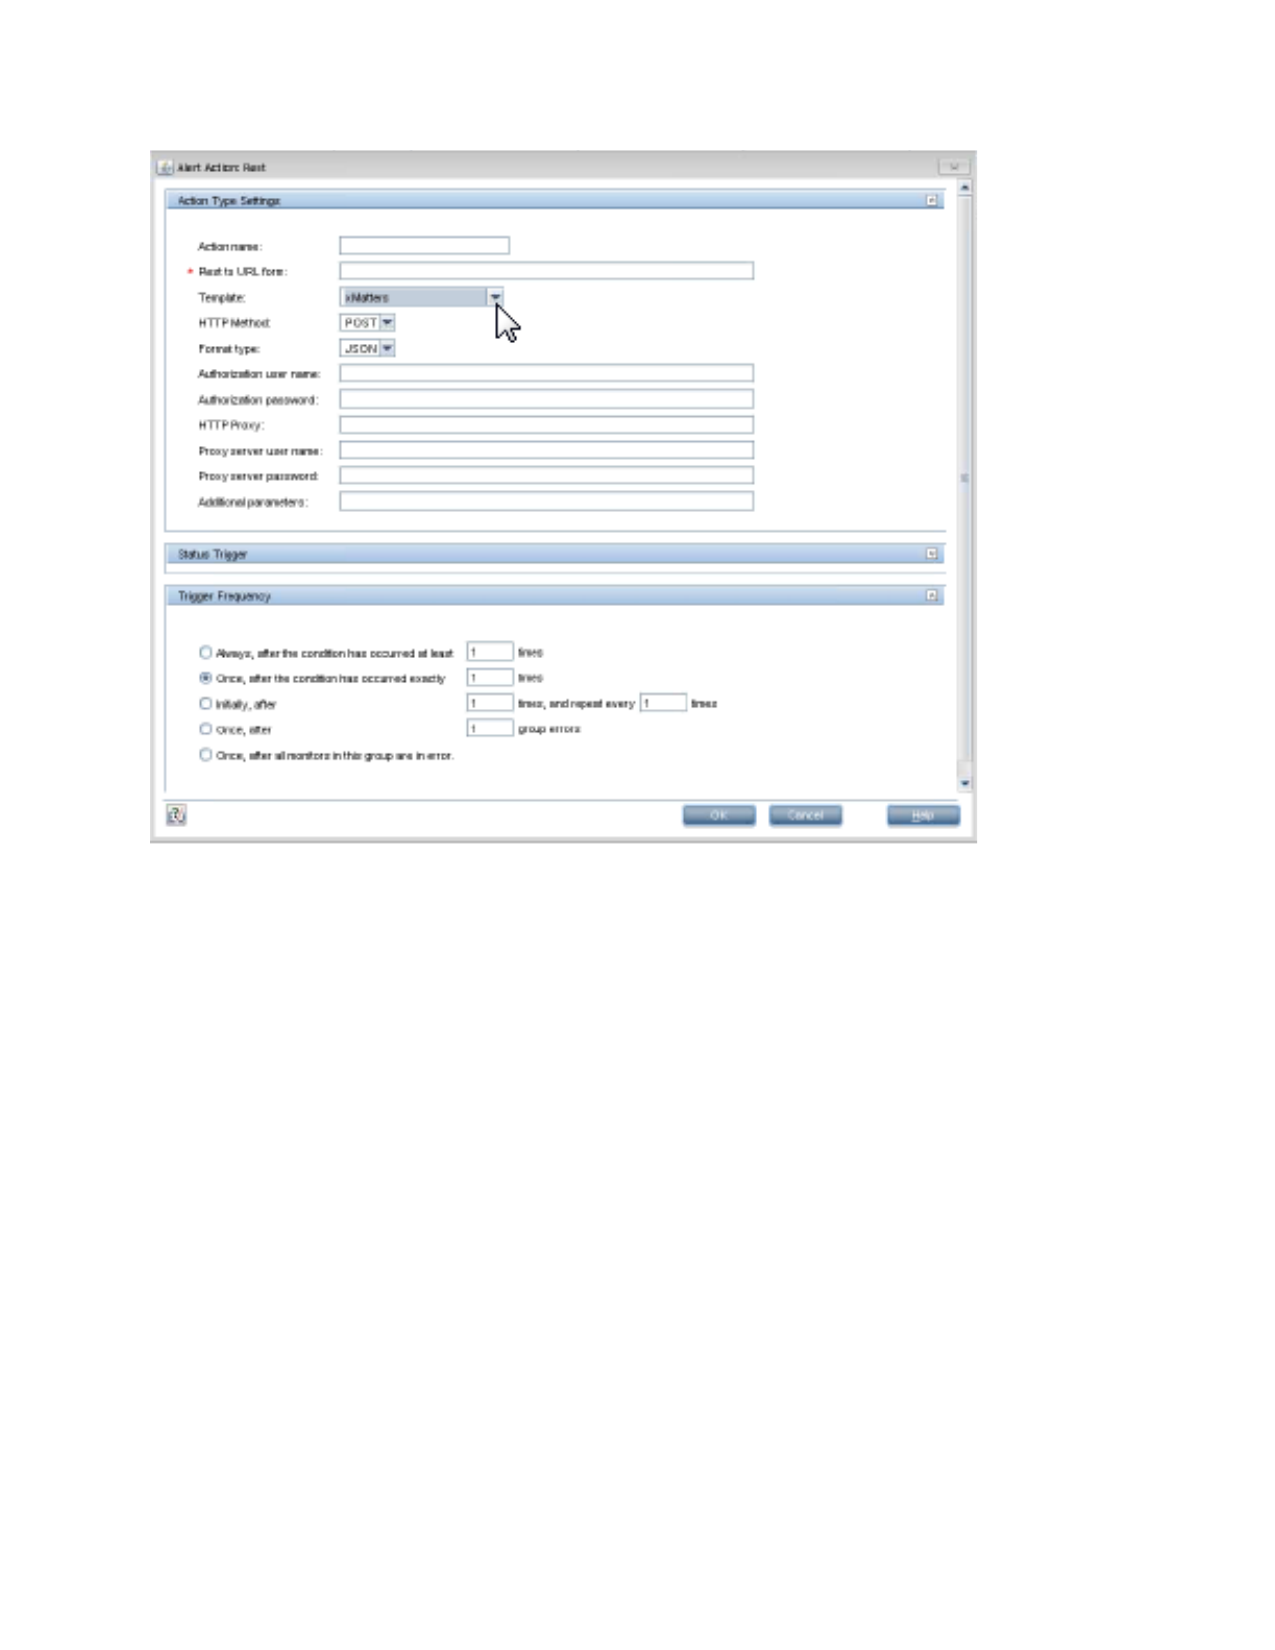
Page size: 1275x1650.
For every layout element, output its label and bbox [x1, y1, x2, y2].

picture [150, 150, 978, 852]
